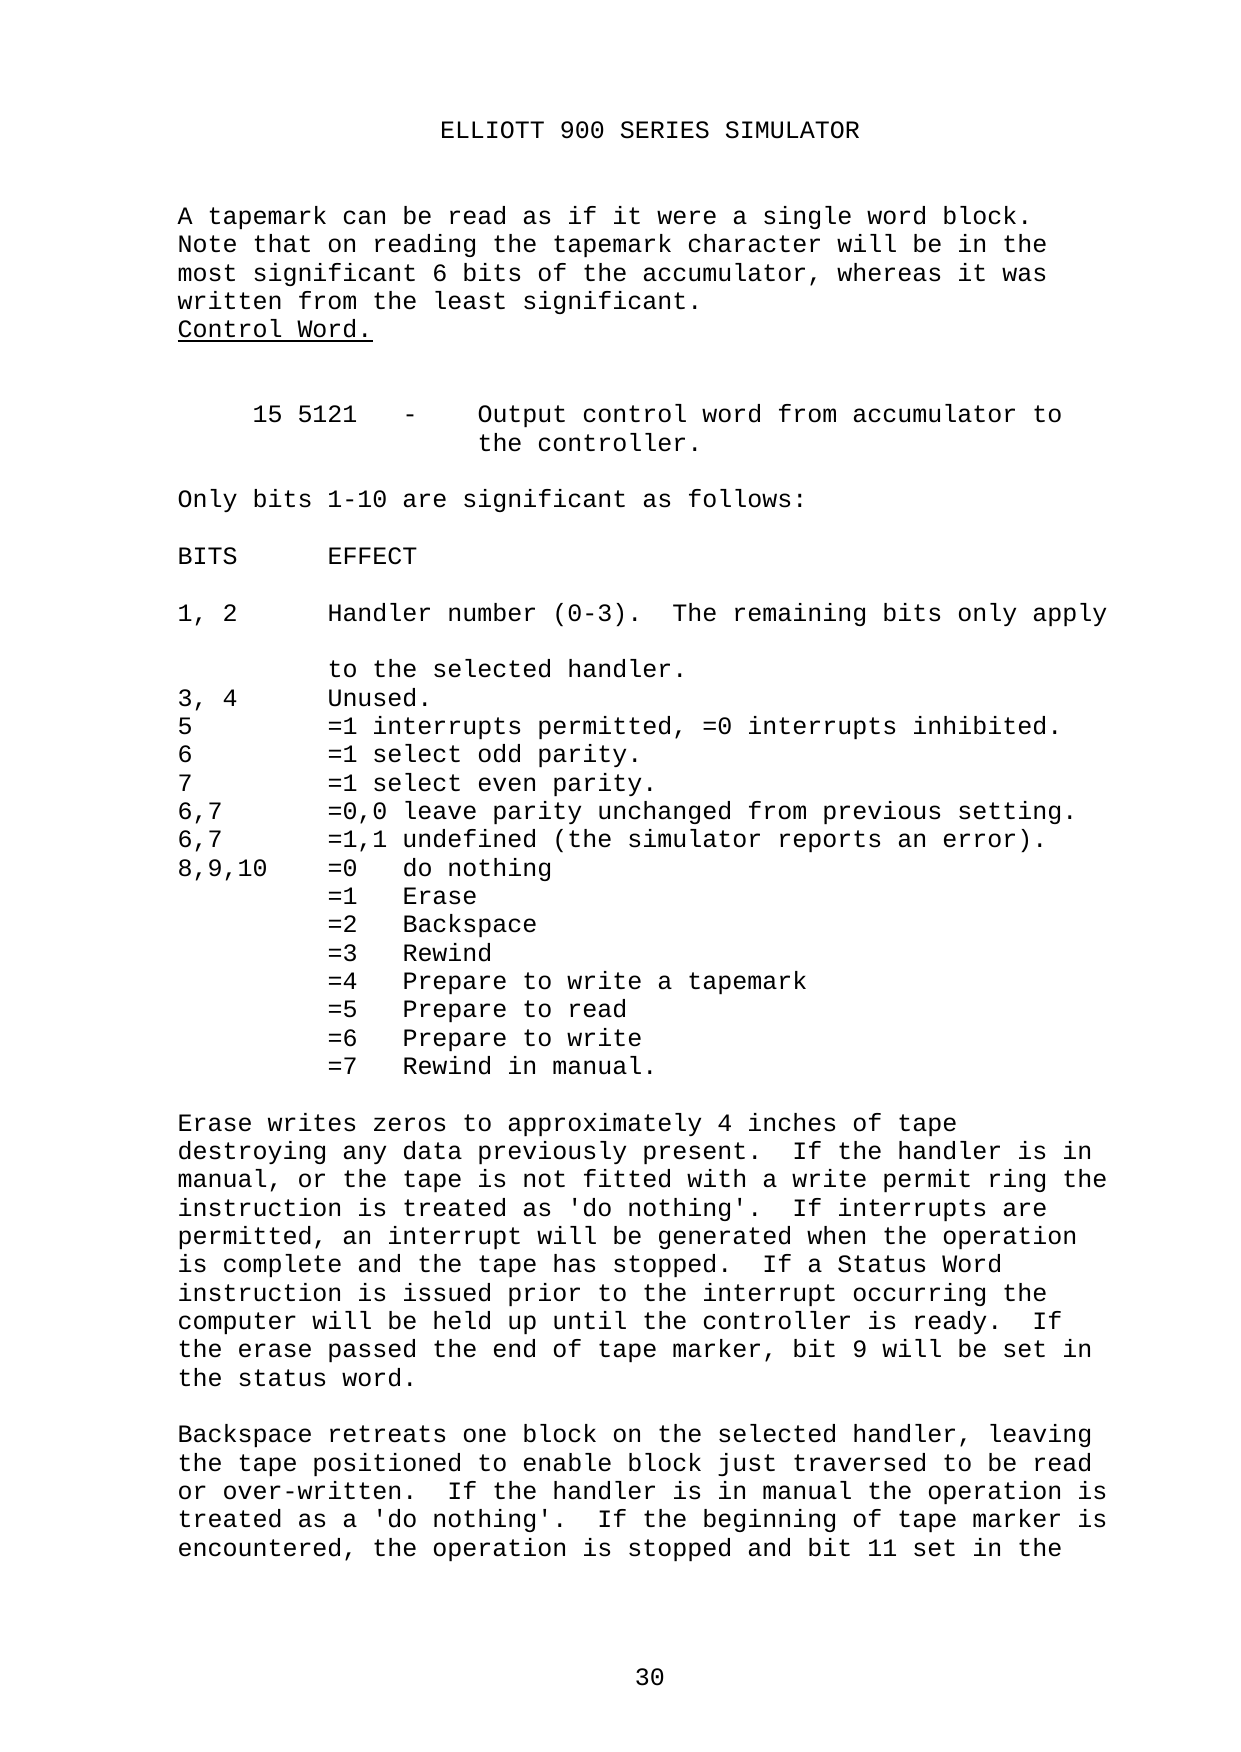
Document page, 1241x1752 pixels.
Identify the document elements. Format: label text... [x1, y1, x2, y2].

text =6 Prepare to write [177, 1025, 1122, 1053]
text 7 =1 select even parity. [177, 770, 1122, 798]
text 6,7 =1,1 undefined (the simulator reports an error). [177, 827, 1122, 855]
text Erase writes zeros to approximately 4 inches of tape destroying any data previously present. If the handler is in manual, or the tape is not fitted with a write permit ring the instruction is treated as 'do nothing'. If interrupts are permitted, an interrupt will be generated when the operation is complete and the tape has stopped. If a Status Word instruction is issued prior to the interrupt occurring the computer will be held up until the controller is ready. If the erase passed the end of tape marker, bit 9 will be set in the status word. [177, 1110, 1122, 1393]
text =1 Erase [177, 883, 1122, 912]
text =5 Prepare to read [177, 997, 1122, 1025]
text 6,7 =0,0 leave parity unchanged from previous setting. [177, 798, 1122, 827]
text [177, 1422, 1122, 1563]
text =7 Rewind in manual. [177, 1053, 1122, 1082]
text 8,9,10 =0 do nothing [177, 855, 1122, 883]
text 15 5121 - Output control word from accumulator to the controller. [177, 402, 1122, 458]
text =2 Backspace [177, 912, 1122, 940]
text =4 Prepare to write a tapemark [177, 968, 1122, 997]
text A tapemark can be read as if it were a single word block. Note that on reading the tapemark character will be in the most significant 6 bits of the accumulator, whereas it was written from the least significant. [177, 203, 1122, 317]
text Control Word. [177, 317, 1122, 345]
text 3, 4 Unused. [177, 685, 1122, 713]
text 6 =1 select odd parity. [177, 742, 1122, 770]
text BITS EFFECT [177, 543, 1122, 572]
text 5 =1 interrupts permitted, =0 interrupts inhibited. [177, 713, 1122, 742]
text Only bits 1-10 are significant as follows: [177, 487, 1122, 515]
text 1, 2 Handler number (0-3). The remaining bits only apply to the selected handler. [177, 600, 1122, 685]
text =3 Rewind [177, 940, 1122, 968]
